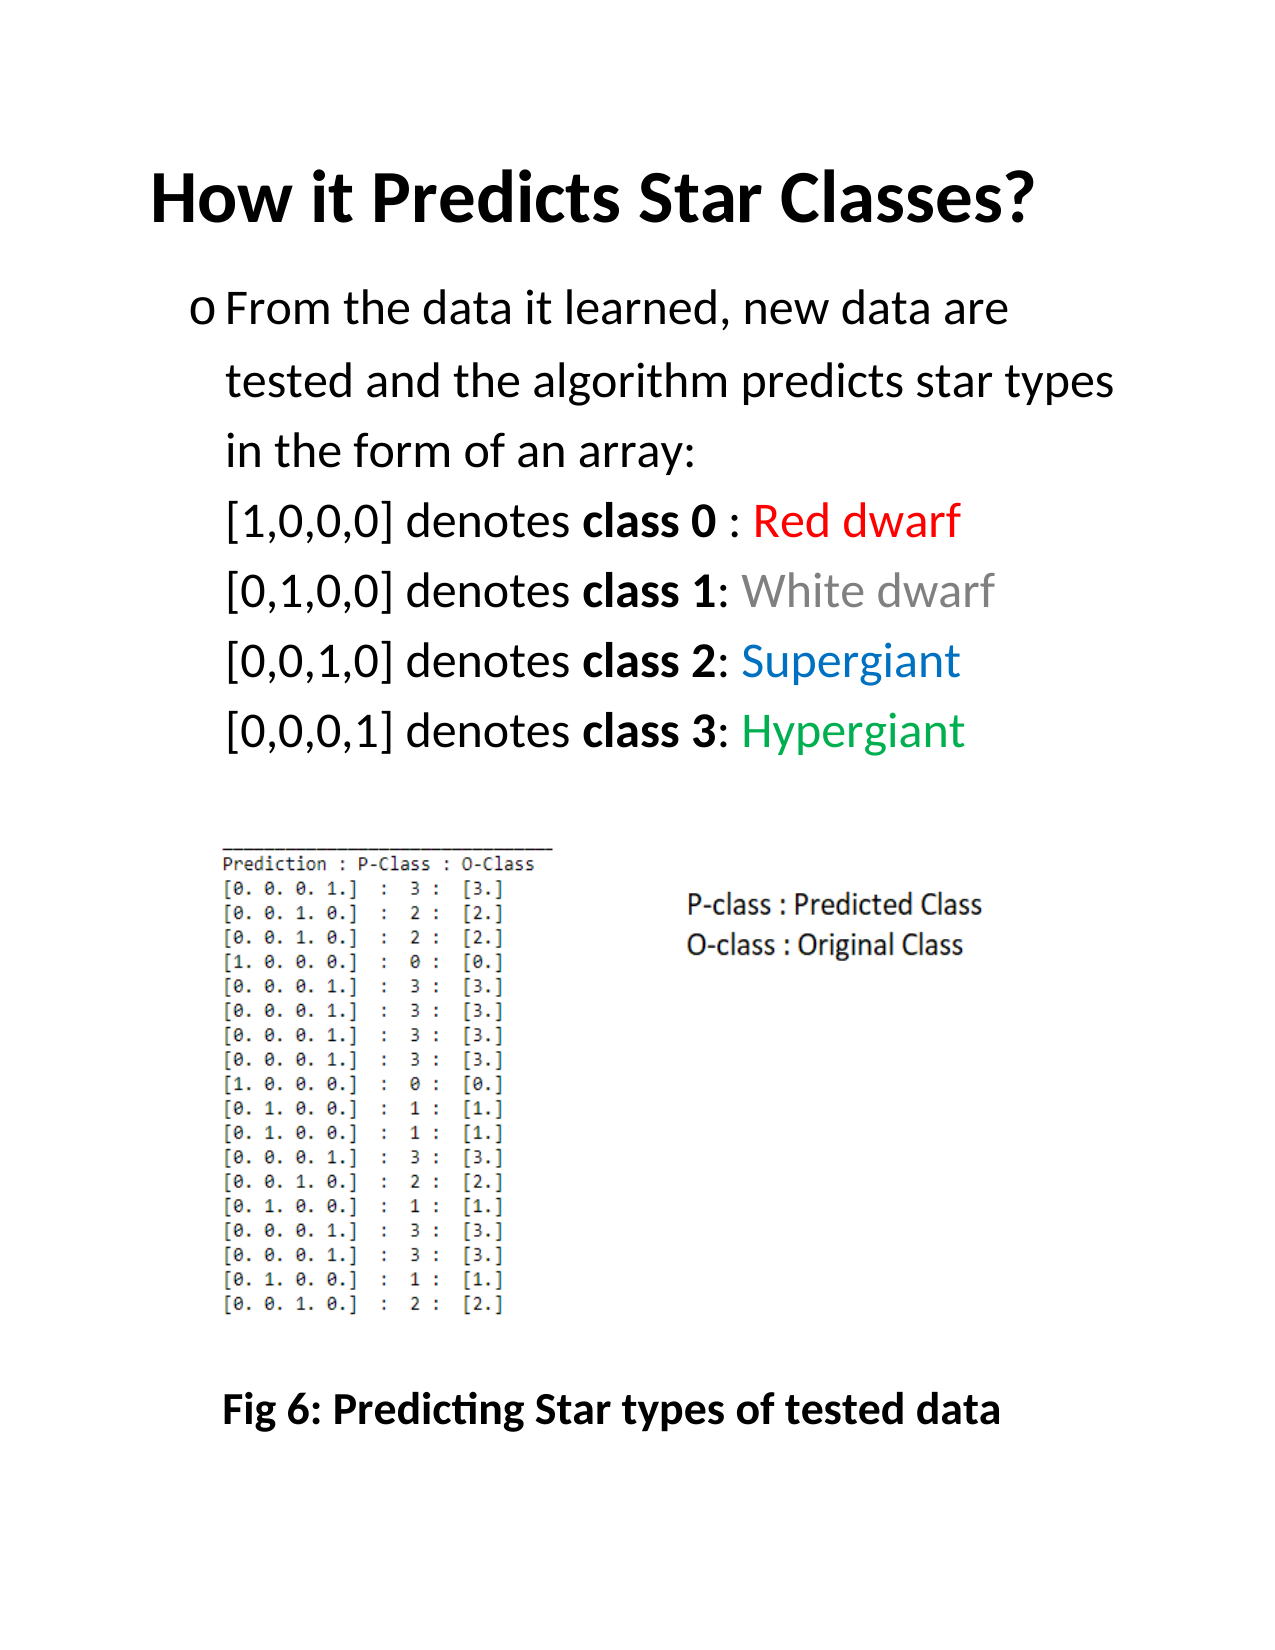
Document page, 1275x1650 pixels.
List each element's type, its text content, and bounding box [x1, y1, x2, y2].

list From the data it learned, new data are tested and the algorithm predicts star types in the form of an array: [187, 276, 1125, 480]
list [0,0,1,0] denotes class 2: Supergiant [225, 629, 1125, 690]
list [1,0,0,0] denotes class 0 : Red dwarf [225, 489, 1125, 550]
text How it Predicts Star Classes? [150, 150, 1125, 242]
text Fig 6: Predicting Star types of tested data [150, 1379, 1125, 1436]
picture [167, 790, 1057, 1346]
list [0,1,0,0] denotes class 1: White dwarf [225, 559, 1125, 620]
list [0,0,0,1] denotes class 3: Hypergiant [225, 699, 1125, 760]
